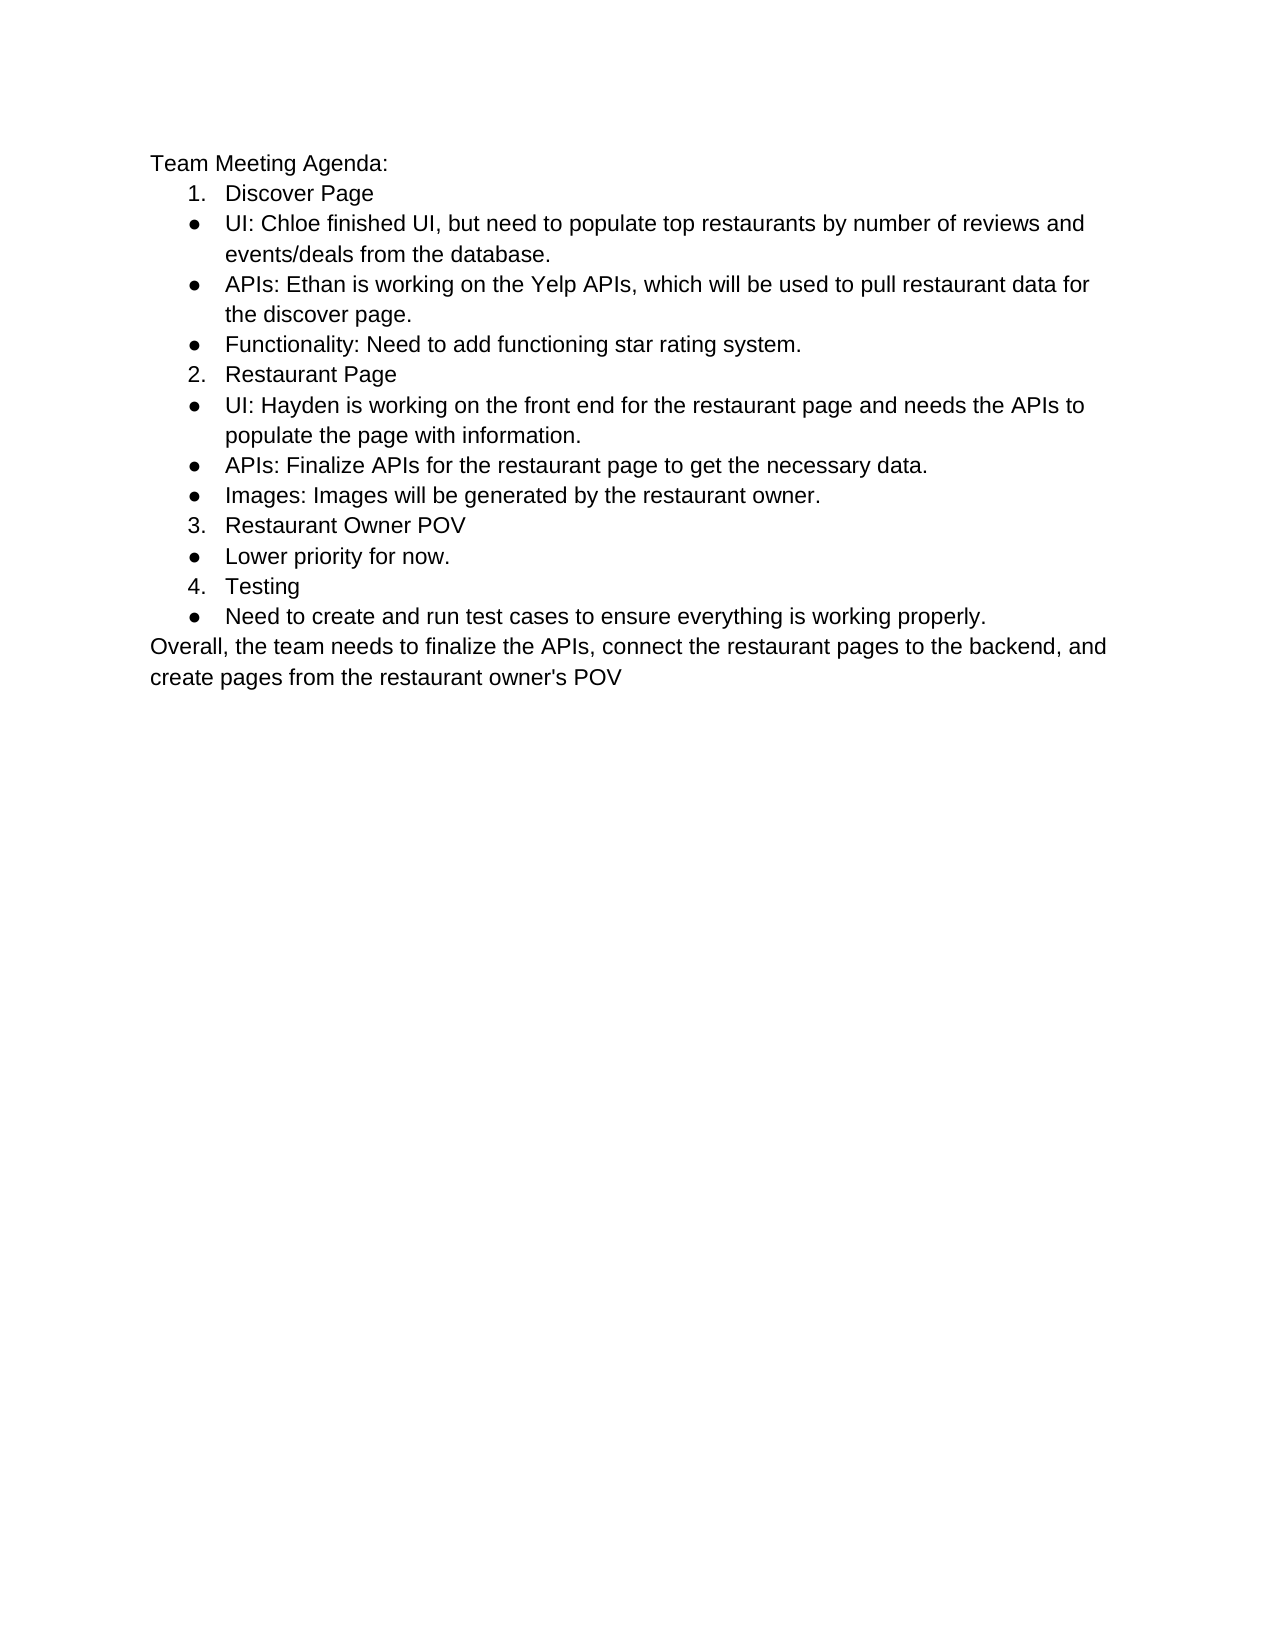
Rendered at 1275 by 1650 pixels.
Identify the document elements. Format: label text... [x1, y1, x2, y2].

list Need to create and run test cases to ensure everything is working properly. [187, 603, 1125, 629]
list Discover Page [187, 180, 1125, 207]
text Overall, the team needs to finalize the APIs, connect the restaurant pages to the backend, and create pages from the restaurant owner's POV [150, 633, 1125, 690]
list UI: Hayden is working on the front end for the restaurant page and needs the APIs to populate the page with information. [187, 392, 1125, 448]
list APIs: Finalize APIs for the restaurant page to get the necessary data. [187, 452, 1125, 478]
text Team Meeting Agenda: [150, 150, 1125, 176]
list APIs: Ethan is working on the Yelp APIs, which will be used to pull restaurant data for the discover page. [187, 271, 1125, 327]
list Restaurant Owner POV [187, 512, 1125, 539]
list Images: Images will be generated by the restaurant owner. [187, 482, 1125, 509]
list Testing [187, 573, 1125, 599]
list Restaurant Page [187, 361, 1125, 388]
list Functionality: Need to add functioning star rating system. [187, 331, 1125, 358]
list UI: Chloe finished UI, but need to populate top restaurants by number of reviews and events/deals from the database. [187, 210, 1125, 267]
list Lower priority for now. [187, 543, 1125, 569]
